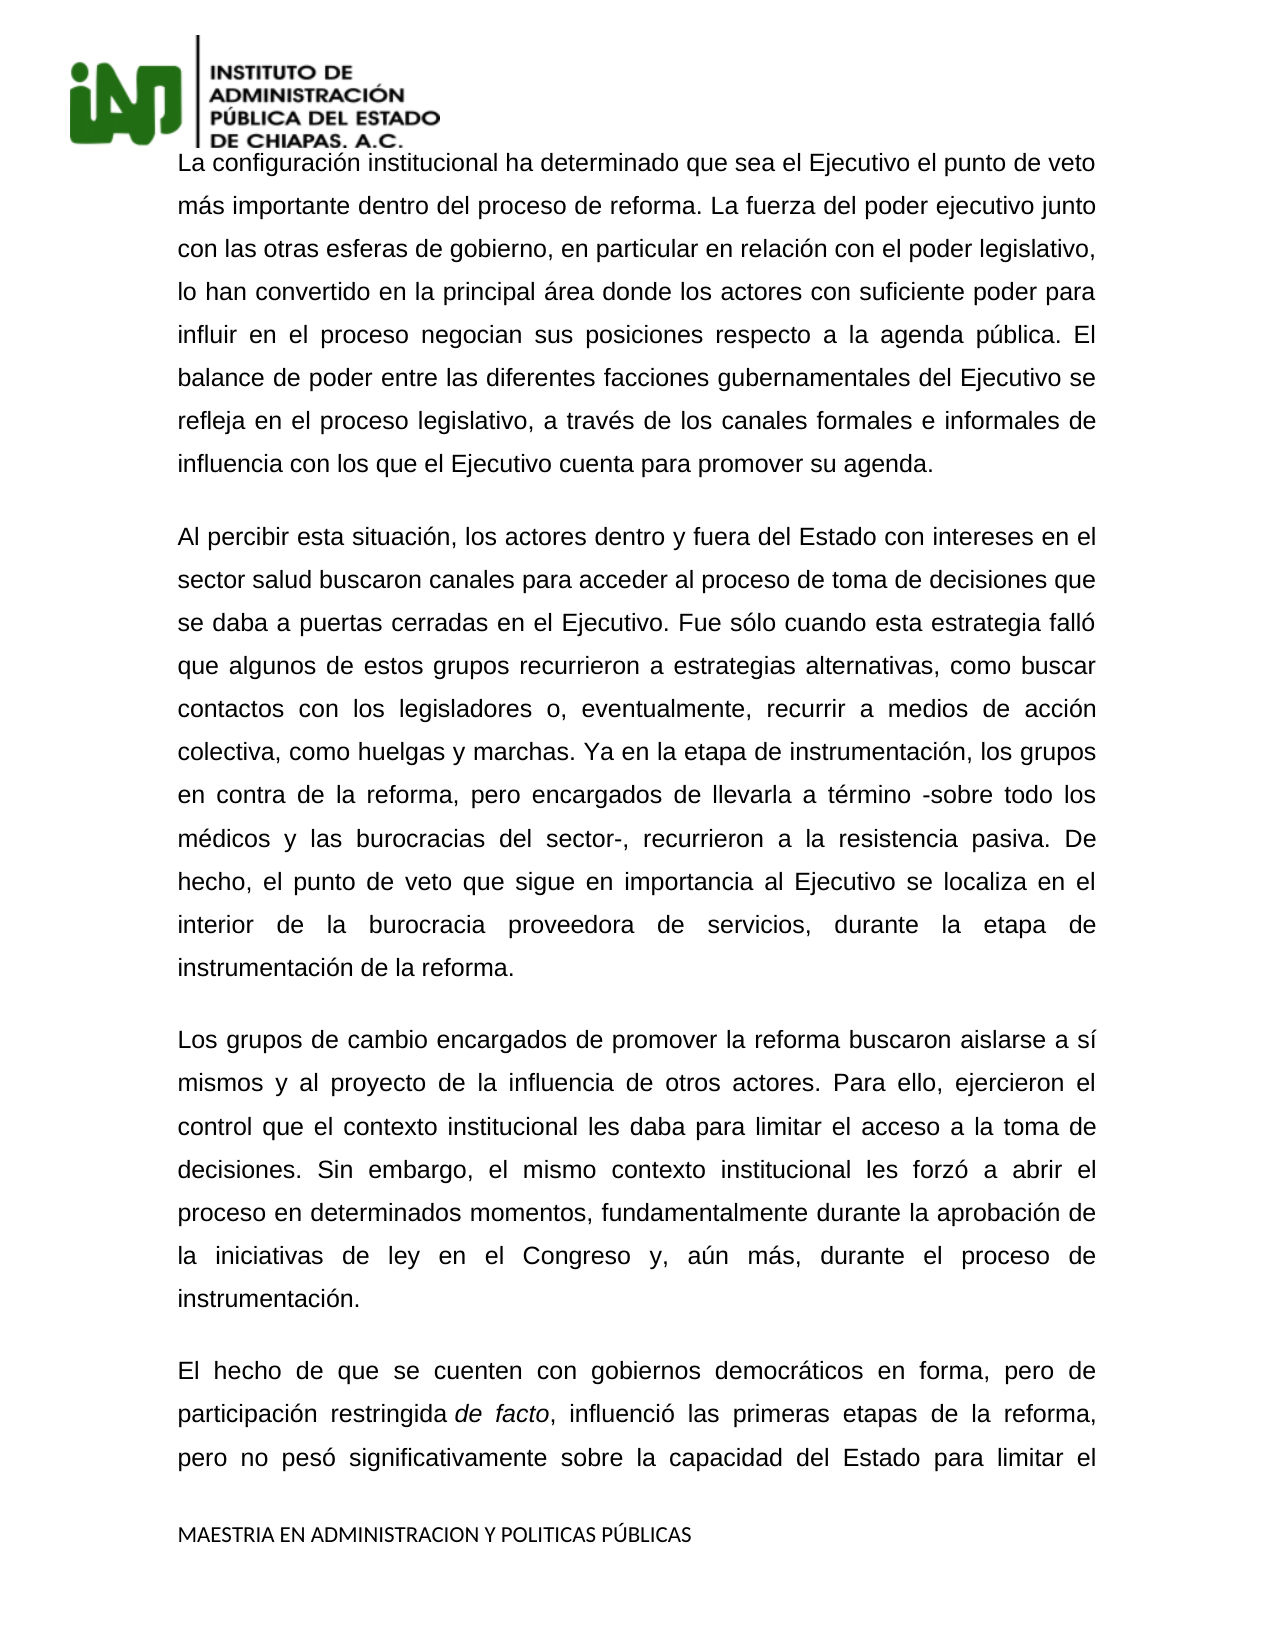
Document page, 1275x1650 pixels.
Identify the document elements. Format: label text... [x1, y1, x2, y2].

picture [70, 35, 440, 174]
text La configuración institucional ha determinado que sea el Ejecutivo el punto de veto más importante dentro del proceso de reforma. La fuerza del poder ejecutivo junto con las otras esferas de gobierno, en particular en relación con el poder legislativo, lo han convertido en la principal área donde los actores con suficiente poder para influir en el proceso negocian sus posiciones respecto a la agenda pública. El balance de poder entre las diferentes facciones gubernamentales del Ejecutivo se refleja en el proceso legislativo, a través de los canales formales e informales de influencia con los que el Ejecutivo cuenta para promover su agenda. [177, 148, 1098, 478]
text Al percibir esta situación, los actores dentro y fuera del Estado con intereses en el sector salud buscaron canales para acceder al proceso de toma de decisiones que se daba a puertas cerradas en el Ejecutivo. Fue sólo cuando esta estrategia falló que algunos de estos grupos recurrieron a estrategias alternativas, como buscar contactos con los legisladores o, eventualmente, recurrir a medios de acción colectiva, como huelgas y marchas. Ya en la etapa de instrumentación, los grupos en contra de la reforma, pero encargados de llevarla a término -sobre todo los médicos y las burocracias del sector-, recurrieron a la resistencia pasiva. De hecho, el punto de veto que sigue en importancia al Ejecutivo se localiza en el interior de la burocracia proveedora de servicios, durante la etapa de instrumentación de la reforma. [177, 522, 1098, 982]
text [177, 1356, 1098, 1471]
text Los grupos de cambio encargados de promover la reforma buscaron aislarse a sí mismos y al proyecto de la influencia de otros actores. Para ello, ejercieron el control que el contexto institucional les daba para limitar el acceso a la toma de decisiones. Sin embargo, el mismo contexto institucional les forzó a abrir el proceso en determinados momentos, fundamentalmente durante la aprobación de la iniciativas de ley en el Congreso y, aún más, durante el proceso de instrumentación. [177, 1025, 1098, 1313]
